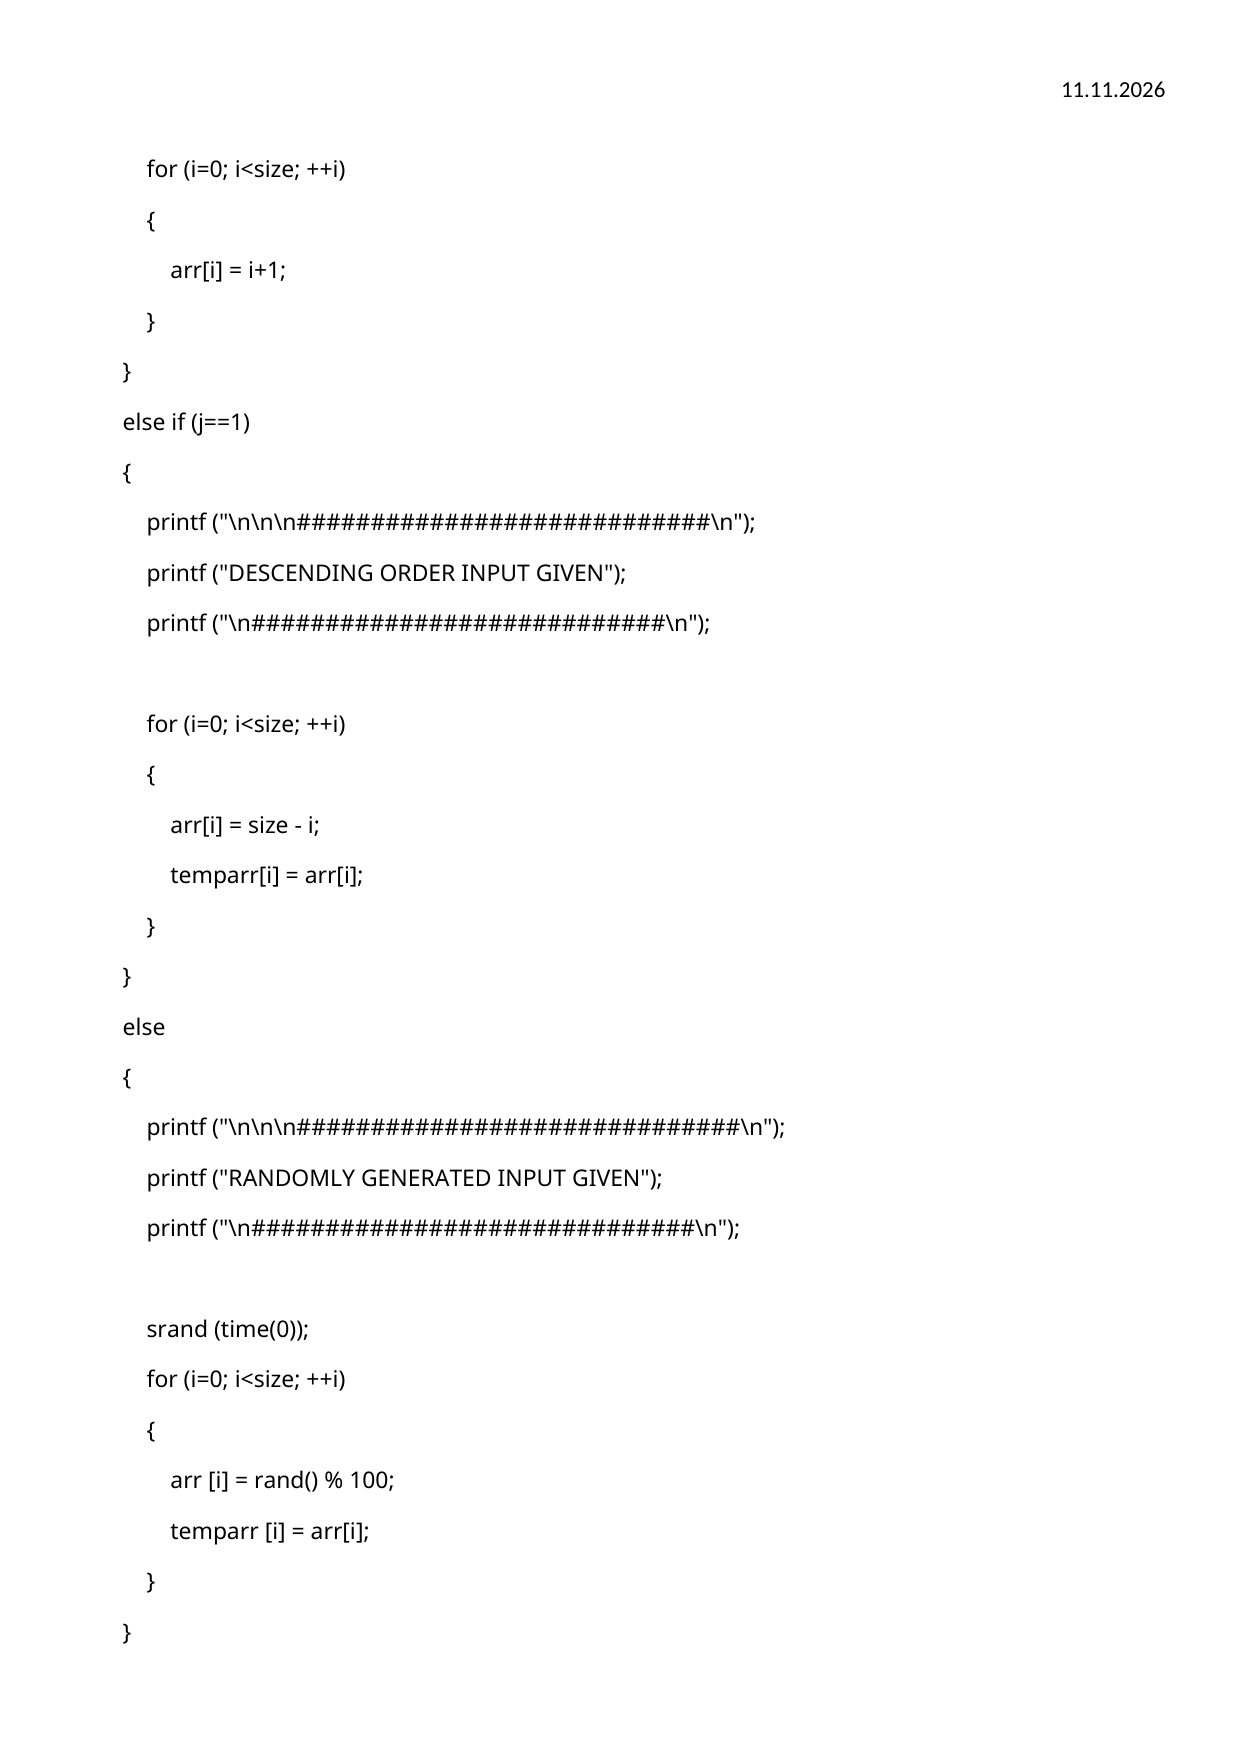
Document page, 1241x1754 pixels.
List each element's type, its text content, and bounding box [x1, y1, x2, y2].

text { [75, 758, 1165, 790]
text srand (time(0)); [75, 1313, 1165, 1344]
text printf ("\n\n\n############################\n"); [75, 506, 1165, 538]
text { [75, 204, 1165, 235]
text arr[i] = size - i; [75, 809, 1165, 840]
text } [75, 910, 1165, 941]
text for (i=0; i<size; ++i) [75, 153, 1165, 185]
text } [75, 1616, 1165, 1647]
text } [75, 960, 1165, 991]
text { [75, 1414, 1165, 1445]
text printf ("\n\n\n##############################\n"); [75, 1111, 1165, 1143]
text { [75, 1061, 1165, 1092]
text printf ("\n############################\n"); [75, 607, 1165, 638]
text } [75, 305, 1165, 336]
text } [75, 355, 1165, 386]
text } [75, 1565, 1165, 1596]
text printf ("RANDOMLY GENERATED INPUT GIVEN"); [75, 1162, 1165, 1193]
text else if (j==1) [75, 406, 1165, 437]
text else [75, 1011, 1165, 1042]
text arr [i] = rand() % 100; [75, 1464, 1165, 1496]
text temparr[i] = arr[i]; [75, 859, 1165, 891]
text printf ("\n##############################\n"); [75, 1212, 1165, 1243]
text for (i=0; i<size; ++i) [75, 1363, 1165, 1395]
text { [75, 456, 1165, 487]
text arr[i] = i+1; [75, 254, 1165, 286]
text for (i=0; i<size; ++i) [75, 708, 1165, 739]
text printf ("DESCENDING ORDER INPUT GIVEN"); [75, 557, 1165, 588]
text temparr [i] = arr[i]; [75, 1515, 1165, 1546]
